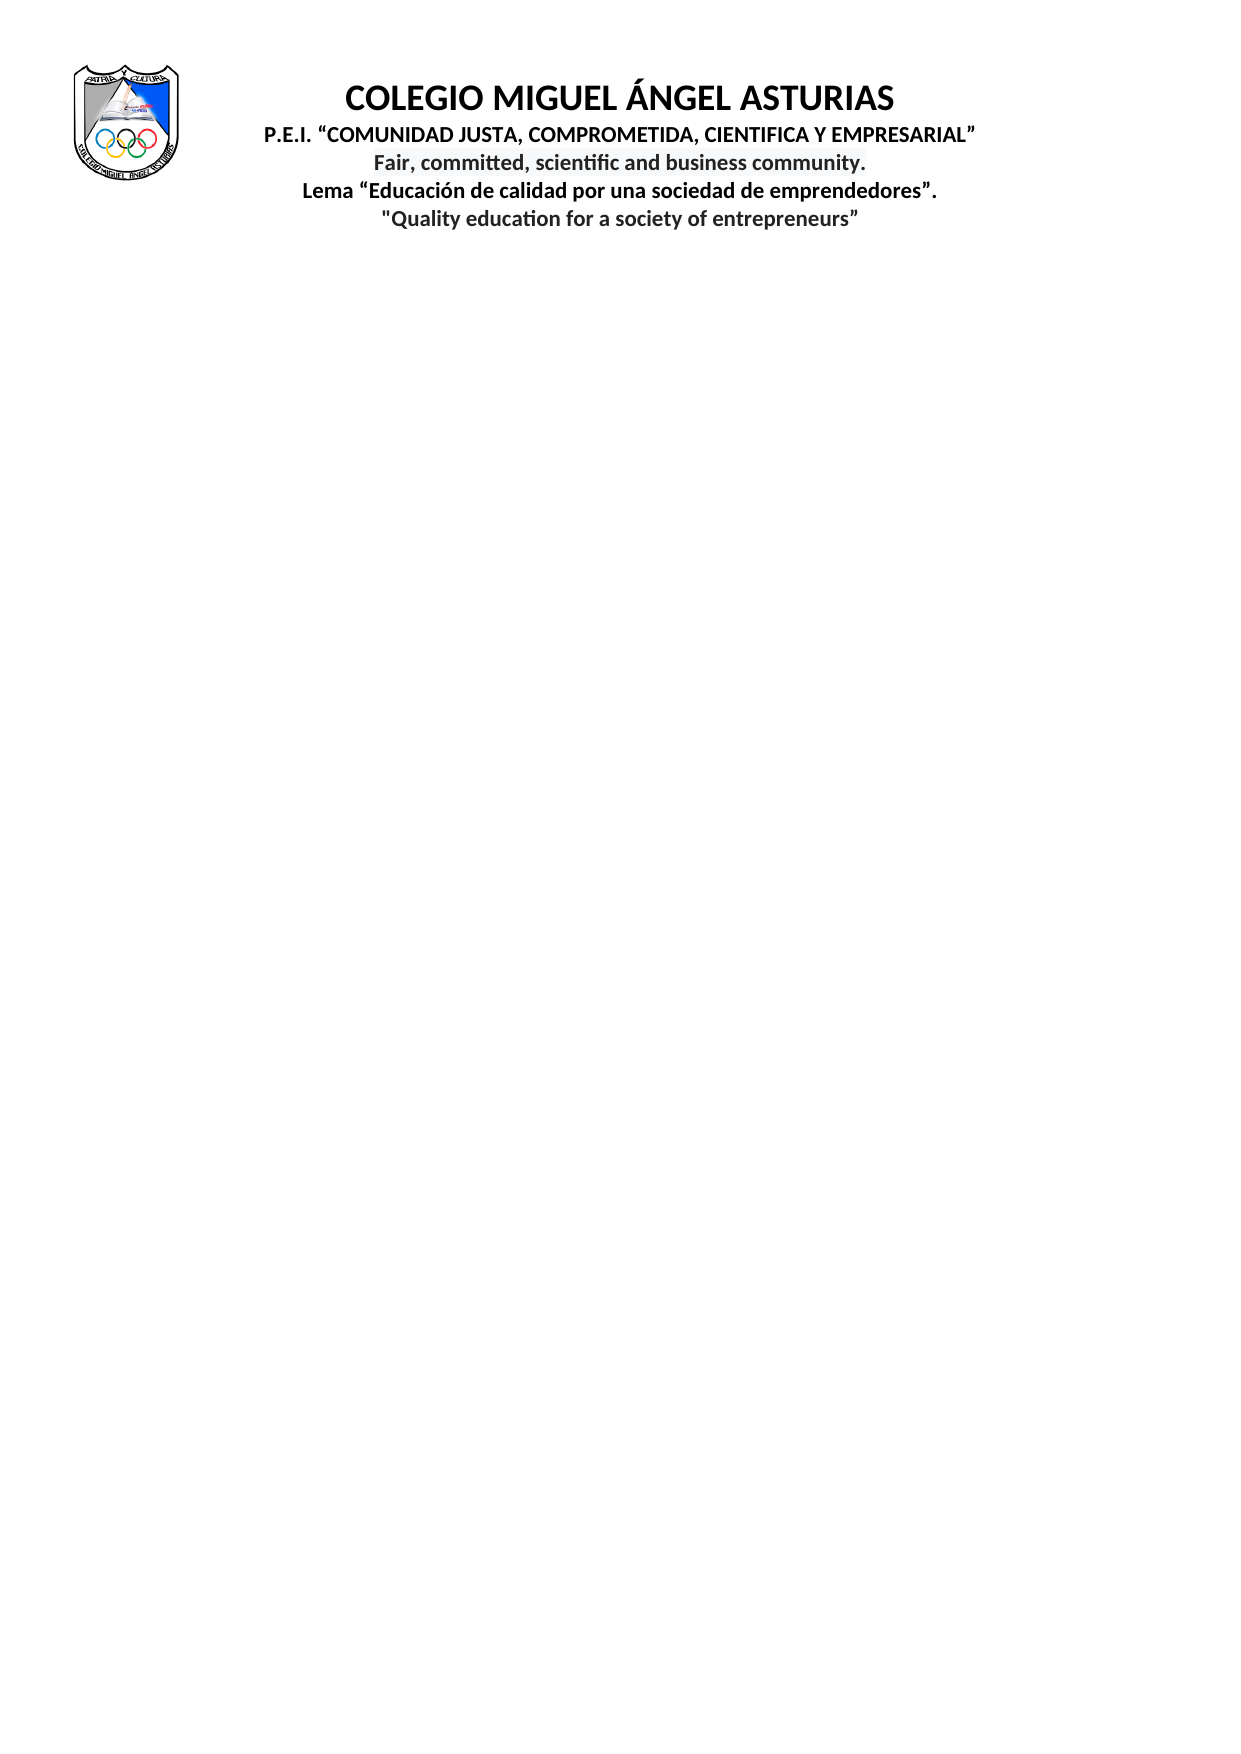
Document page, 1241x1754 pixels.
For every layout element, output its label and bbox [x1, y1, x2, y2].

picture [69, 58, 181, 187]
